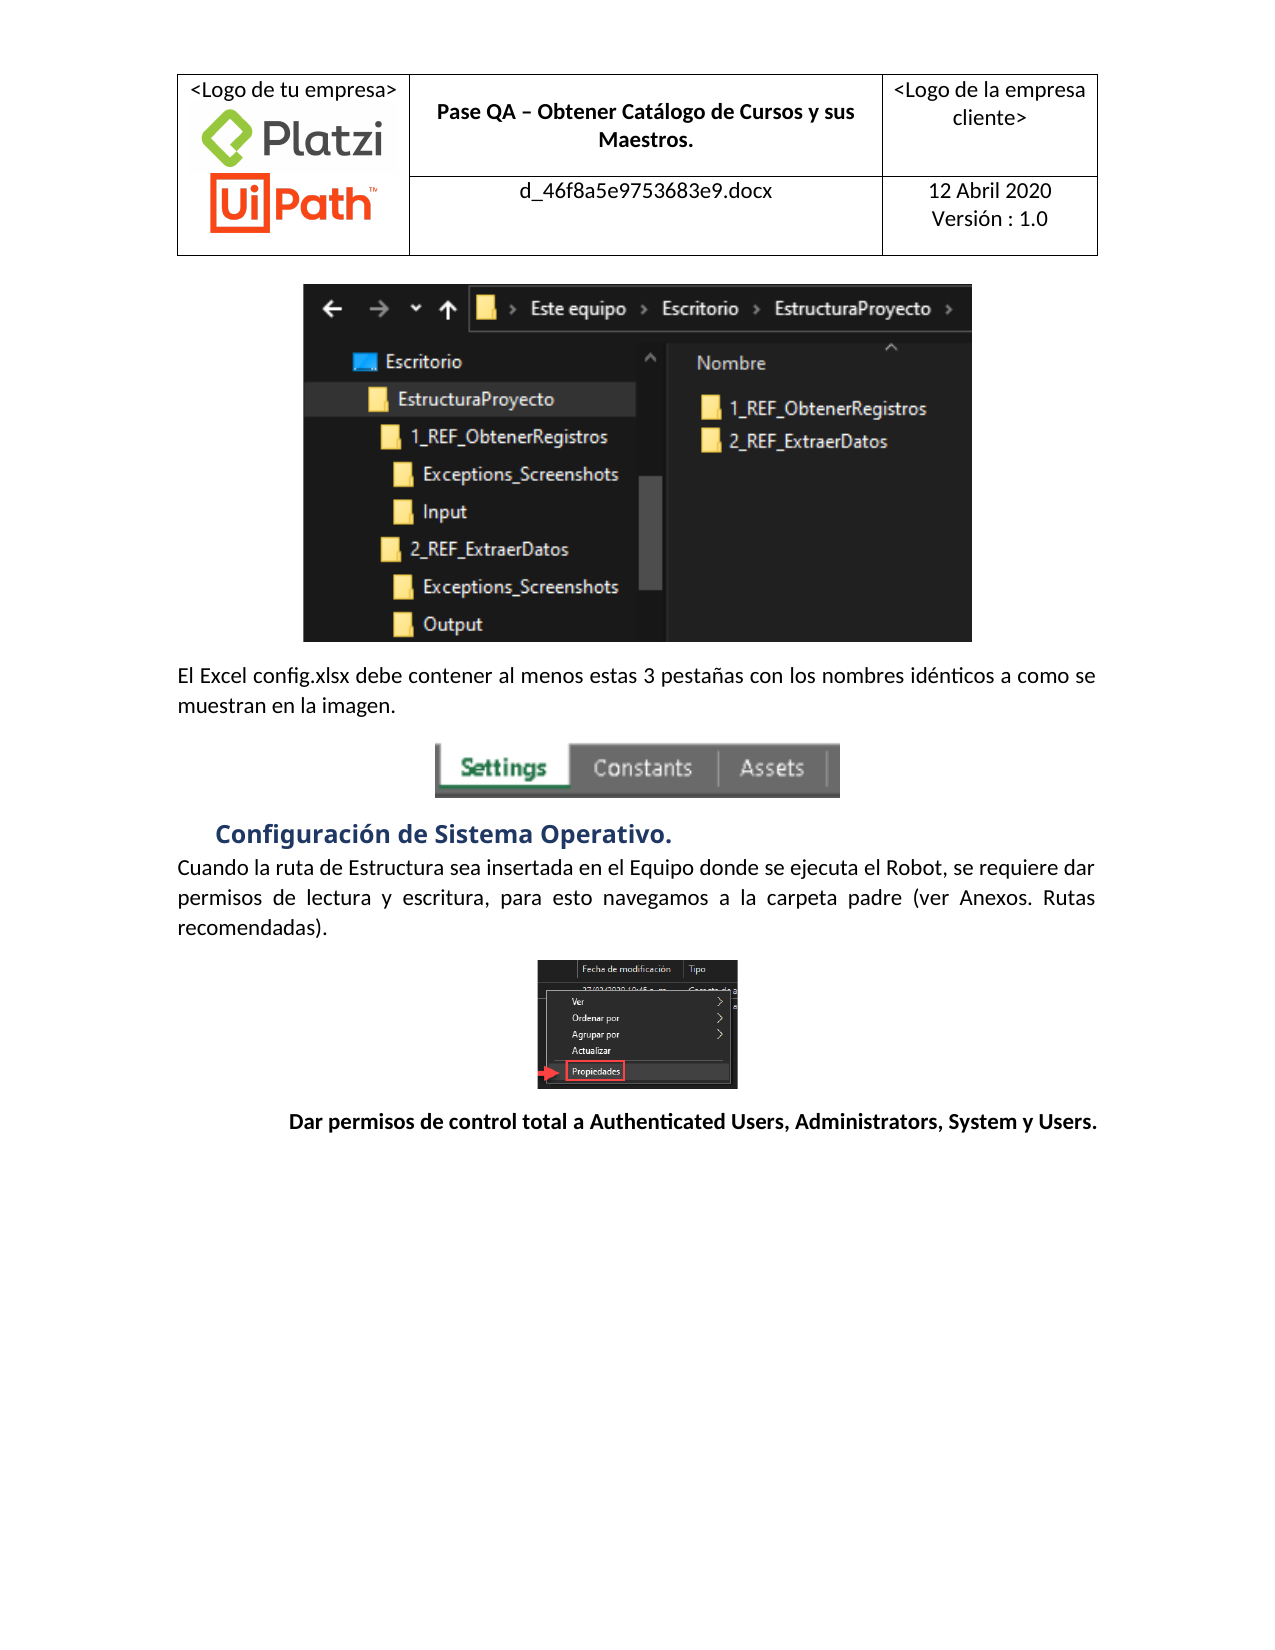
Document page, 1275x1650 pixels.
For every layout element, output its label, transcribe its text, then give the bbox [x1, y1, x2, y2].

picture [435, 738, 840, 798]
picture [189, 102, 399, 233]
text Cuando la ruta de Estructura sea insertada en el Equipo donde se ejecuta el Robot, se requiere dar permisos de lectura y escritura, para esto navegamos a la carpeta padre (ver Anexos. Rutas recomendadas). [177, 853, 1098, 941]
picture [537, 960, 738, 1089]
text El Excel config.xlsx debe contener al menos estas 3 pestañas con los nombres idénticos a como se muestran en la imagen. [177, 661, 1098, 719]
picture [303, 284, 972, 642]
subtitle Configuración de Sistema Operativo. [215, 816, 1098, 850]
text Dar permisos de control total a Authenticated Users, Administrators, System y Users. [177, 1107, 1098, 1135]
